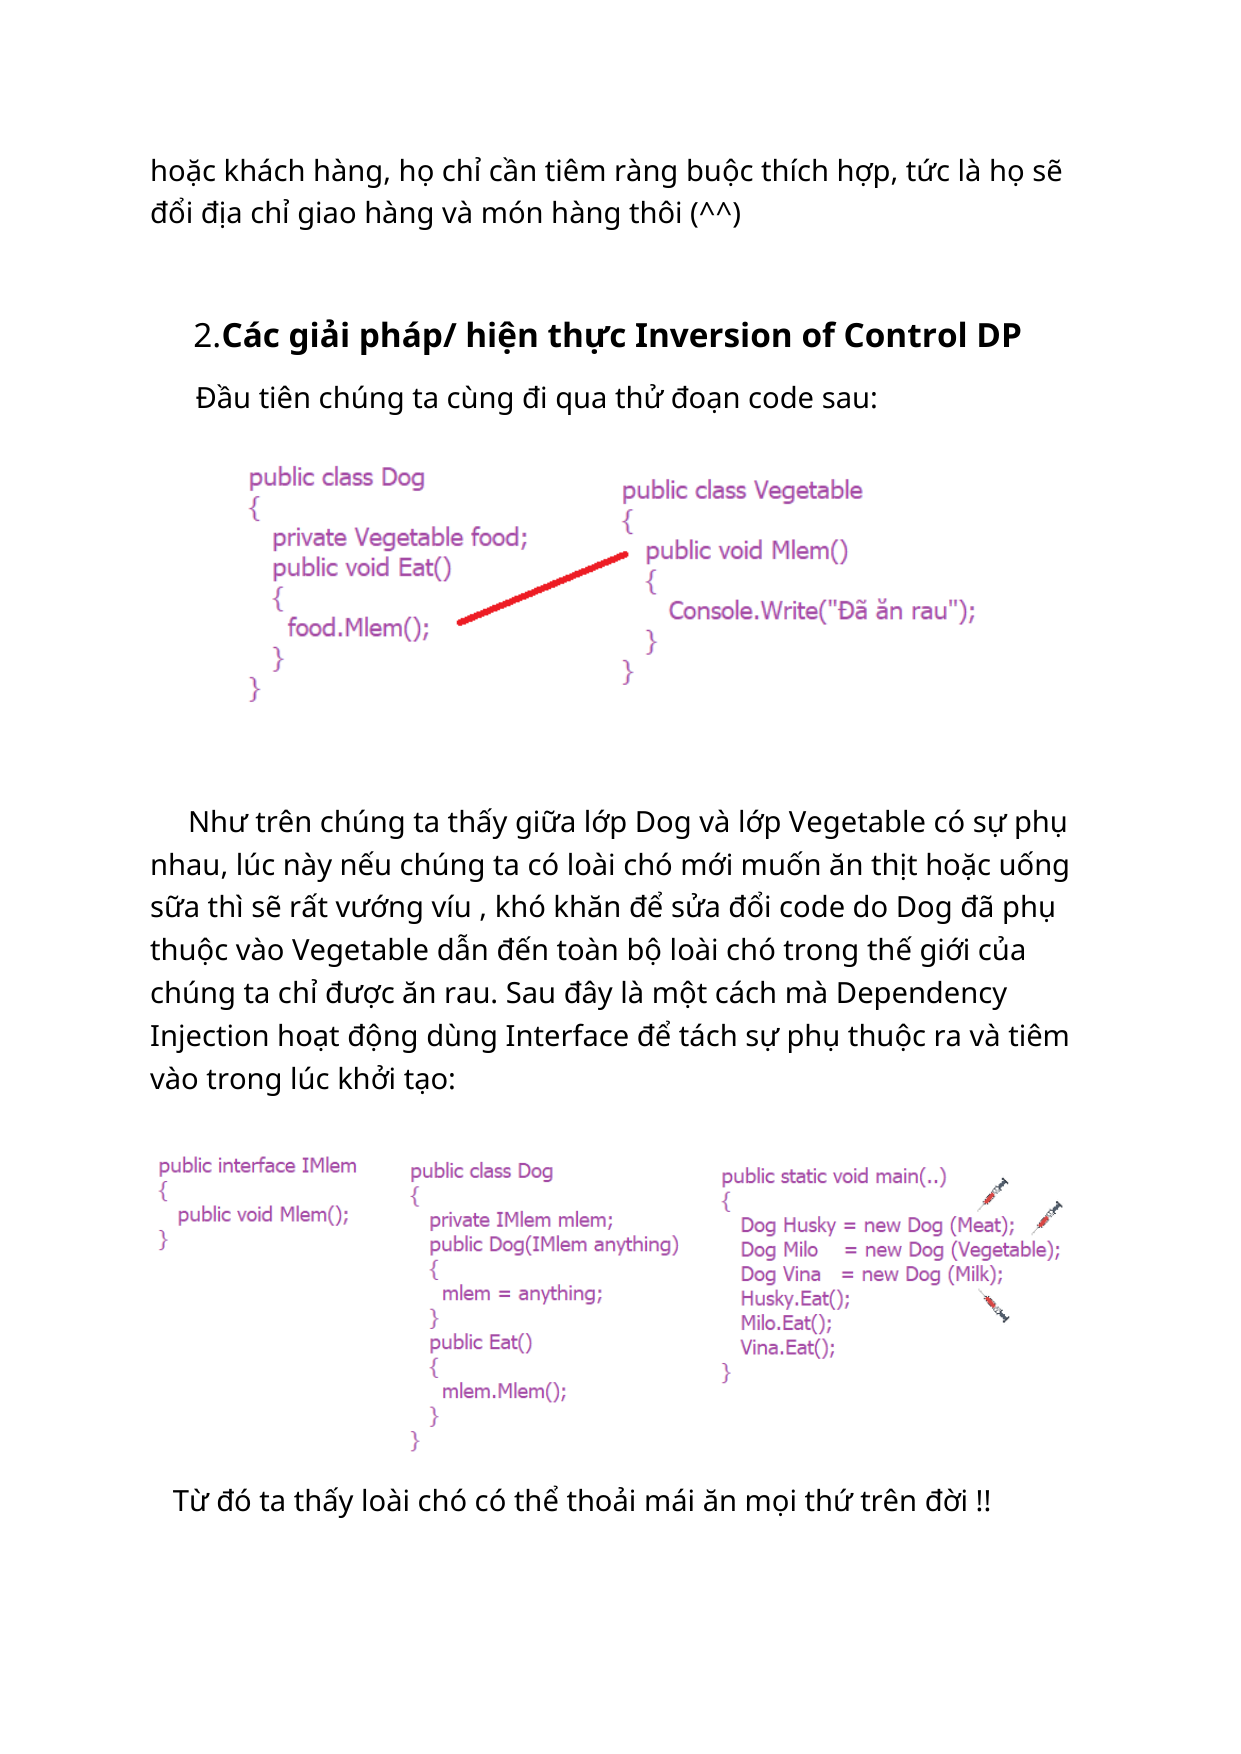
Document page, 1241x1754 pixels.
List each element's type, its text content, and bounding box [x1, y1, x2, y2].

picture [150, 1147, 1089, 1462]
text Từ đó ta thấy loài chó có thể thoải mái ăn mọi thứ trên đời !! [150, 1481, 1090, 1520]
text Như trên chúng ta thấy giữa lớp Dog và lớp Vegetable có sự phụ nhau, lúc này nếu chúng ta có loài chó mới muốn ăn thịt hoặc uống sữa thì sẽ rất vướng víu , khó khăn để sửa đổi code do Dog đã phụ thuộc vào Vegetable dẫn đến toàn bộ loài chó trong thế giới của chúng ta chỉ được ăn rau. Sau đây là một cách mà Dependency Injection hoạt động dùng Interface để tách sự phụ thuộc ra và tiêm vào trong lúc khởi tạo: [150, 801, 1090, 1098]
text Đầu tiên chúng ta cùng đi qua thử đoạn code sau: [150, 377, 1090, 417]
text 2.Các giải pháp/ hiện thực Inversion of Control DP [150, 312, 1090, 357]
picture [220, 436, 1020, 723]
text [150, 150, 1090, 232]
